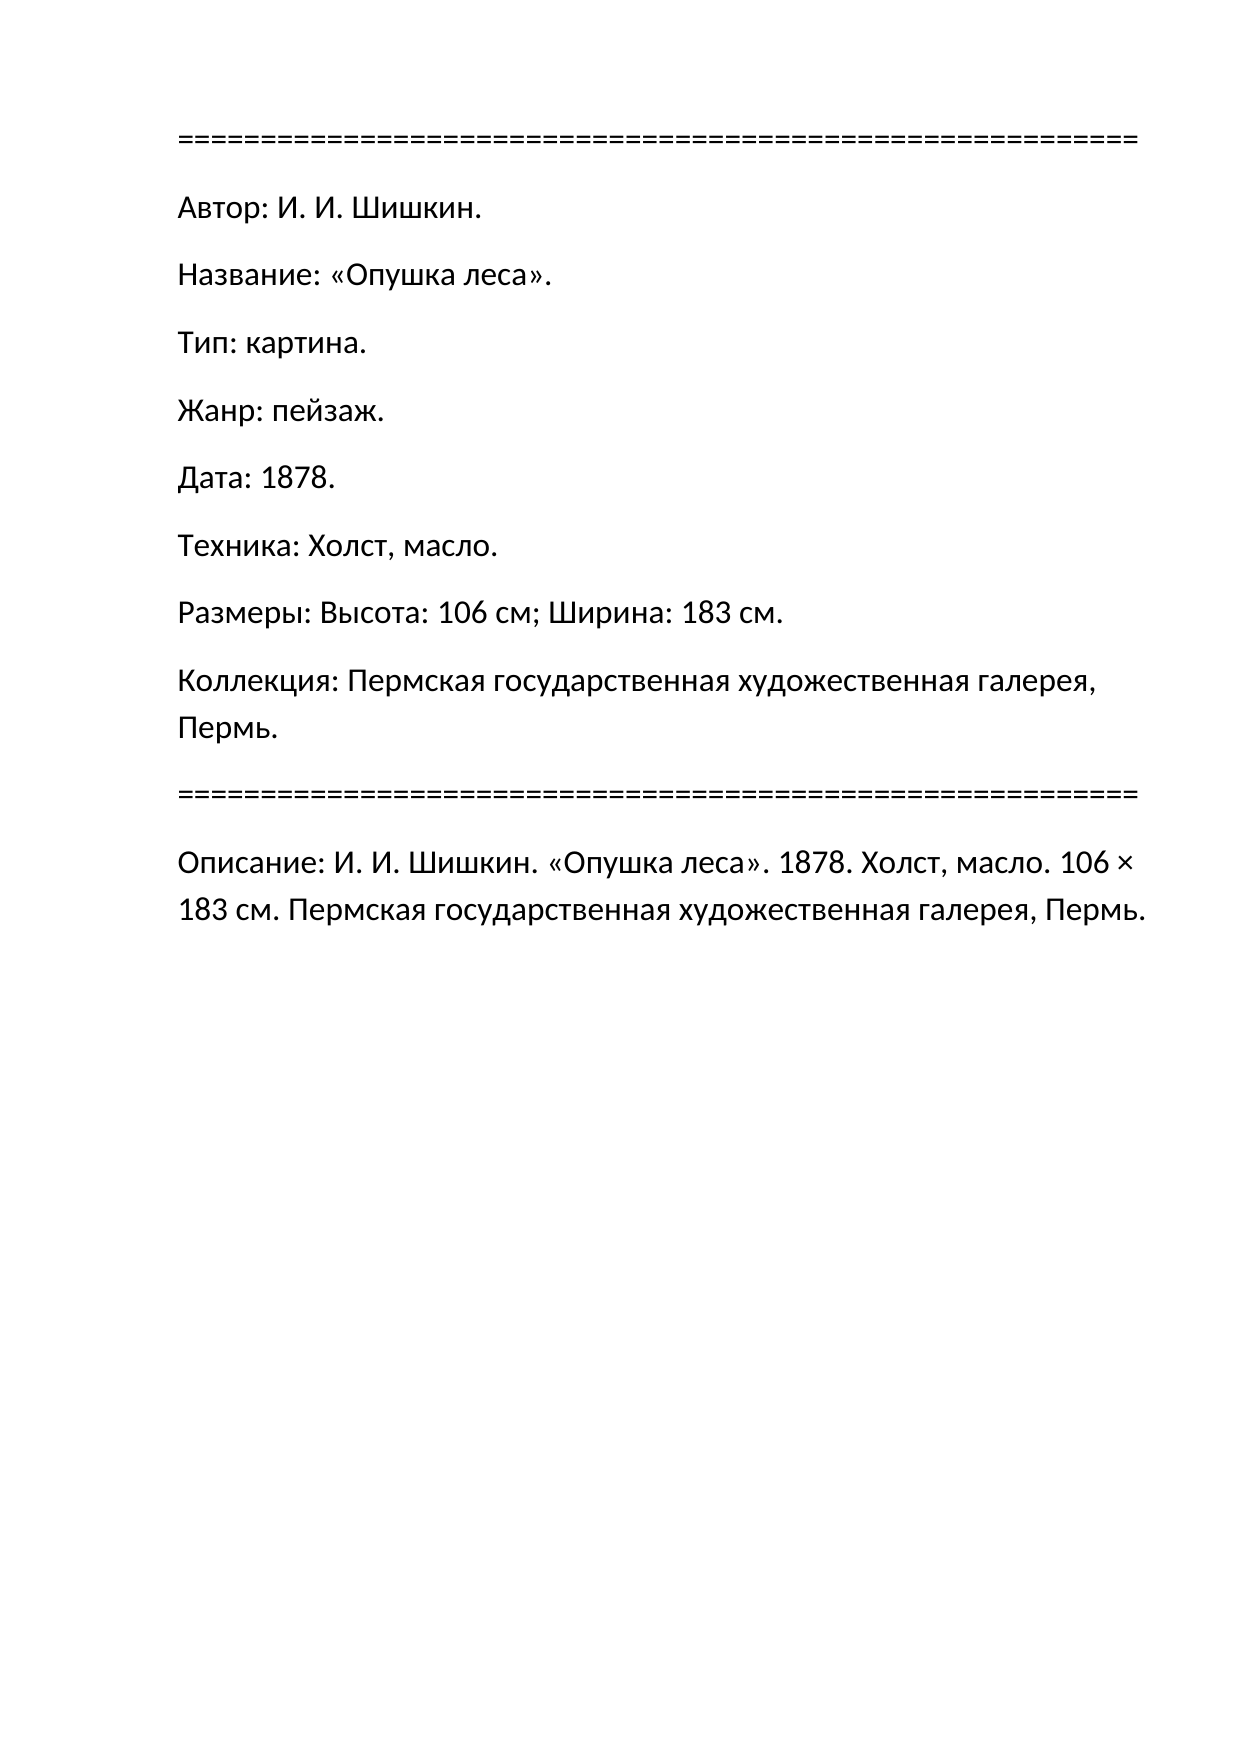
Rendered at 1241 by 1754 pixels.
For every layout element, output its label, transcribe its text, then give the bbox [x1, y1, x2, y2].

text ========================================================== [177, 118, 1152, 159]
text Дата: 1878. [177, 456, 1152, 497]
text ========================================================== [177, 773, 1152, 814]
text Размеры: Высота: 106 см; Ширина: 183 см. [177, 591, 1152, 632]
text Тип: картина. [177, 321, 1152, 362]
text Название: «Опушка леса». [177, 253, 1152, 294]
text Техника: Холст, масло. [177, 524, 1152, 564]
text Автор: И. И. Шишкин. [177, 186, 1152, 226]
text Коллекция: Пермская государственная художественная галерея, Пермь. [177, 659, 1152, 746]
text Жанр: пейзаж. [177, 388, 1152, 429]
text Описание: И. И. Шишкин. «Опушка леса». 1878. Холст, масло. 106 × 183 см. Пермская государственная художественная галерея, Пермь. [177, 841, 1152, 928]
